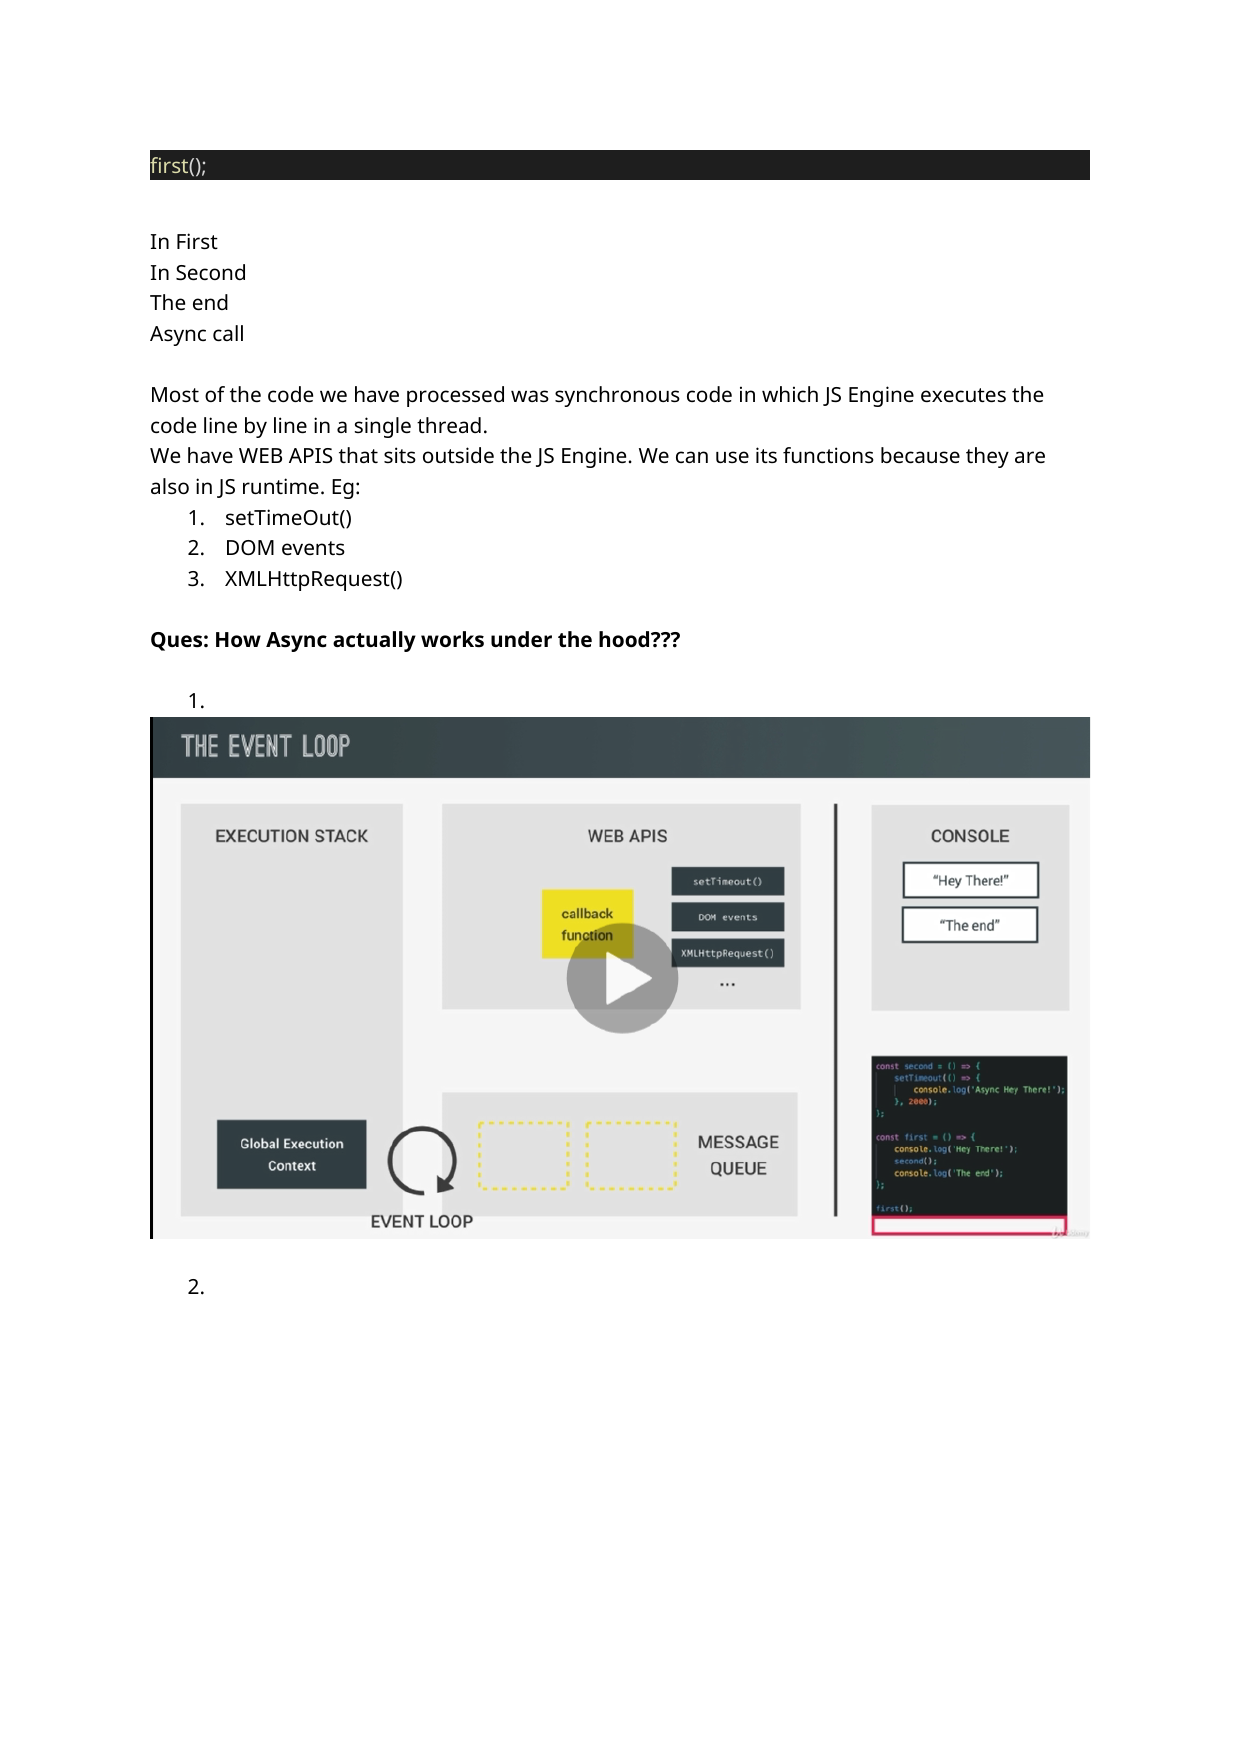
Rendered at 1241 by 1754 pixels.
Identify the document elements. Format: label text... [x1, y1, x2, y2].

picture [150, 717, 1091, 1239]
text In Second [150, 258, 1090, 286]
text first(); [150, 150, 1090, 180]
text Ques: How Async actually works under the hood??? [150, 625, 1090, 653]
text We have WEB APIS that sits outside the JS Engine. We can use its functions because they are also in JS runtime. Eg: [150, 441, 1090, 500]
text Most of the code we have processed was synchronous code in which JS Engine executes the code line by line in a single thread. [150, 380, 1090, 439]
text In First [150, 227, 1090, 255]
text The end [150, 288, 1090, 317]
text Async call [150, 319, 1090, 347]
list setTimeOut() [187, 503, 1090, 531]
list DOM events [187, 533, 1090, 562]
list XMLHttpRequest() [187, 564, 1090, 592]
